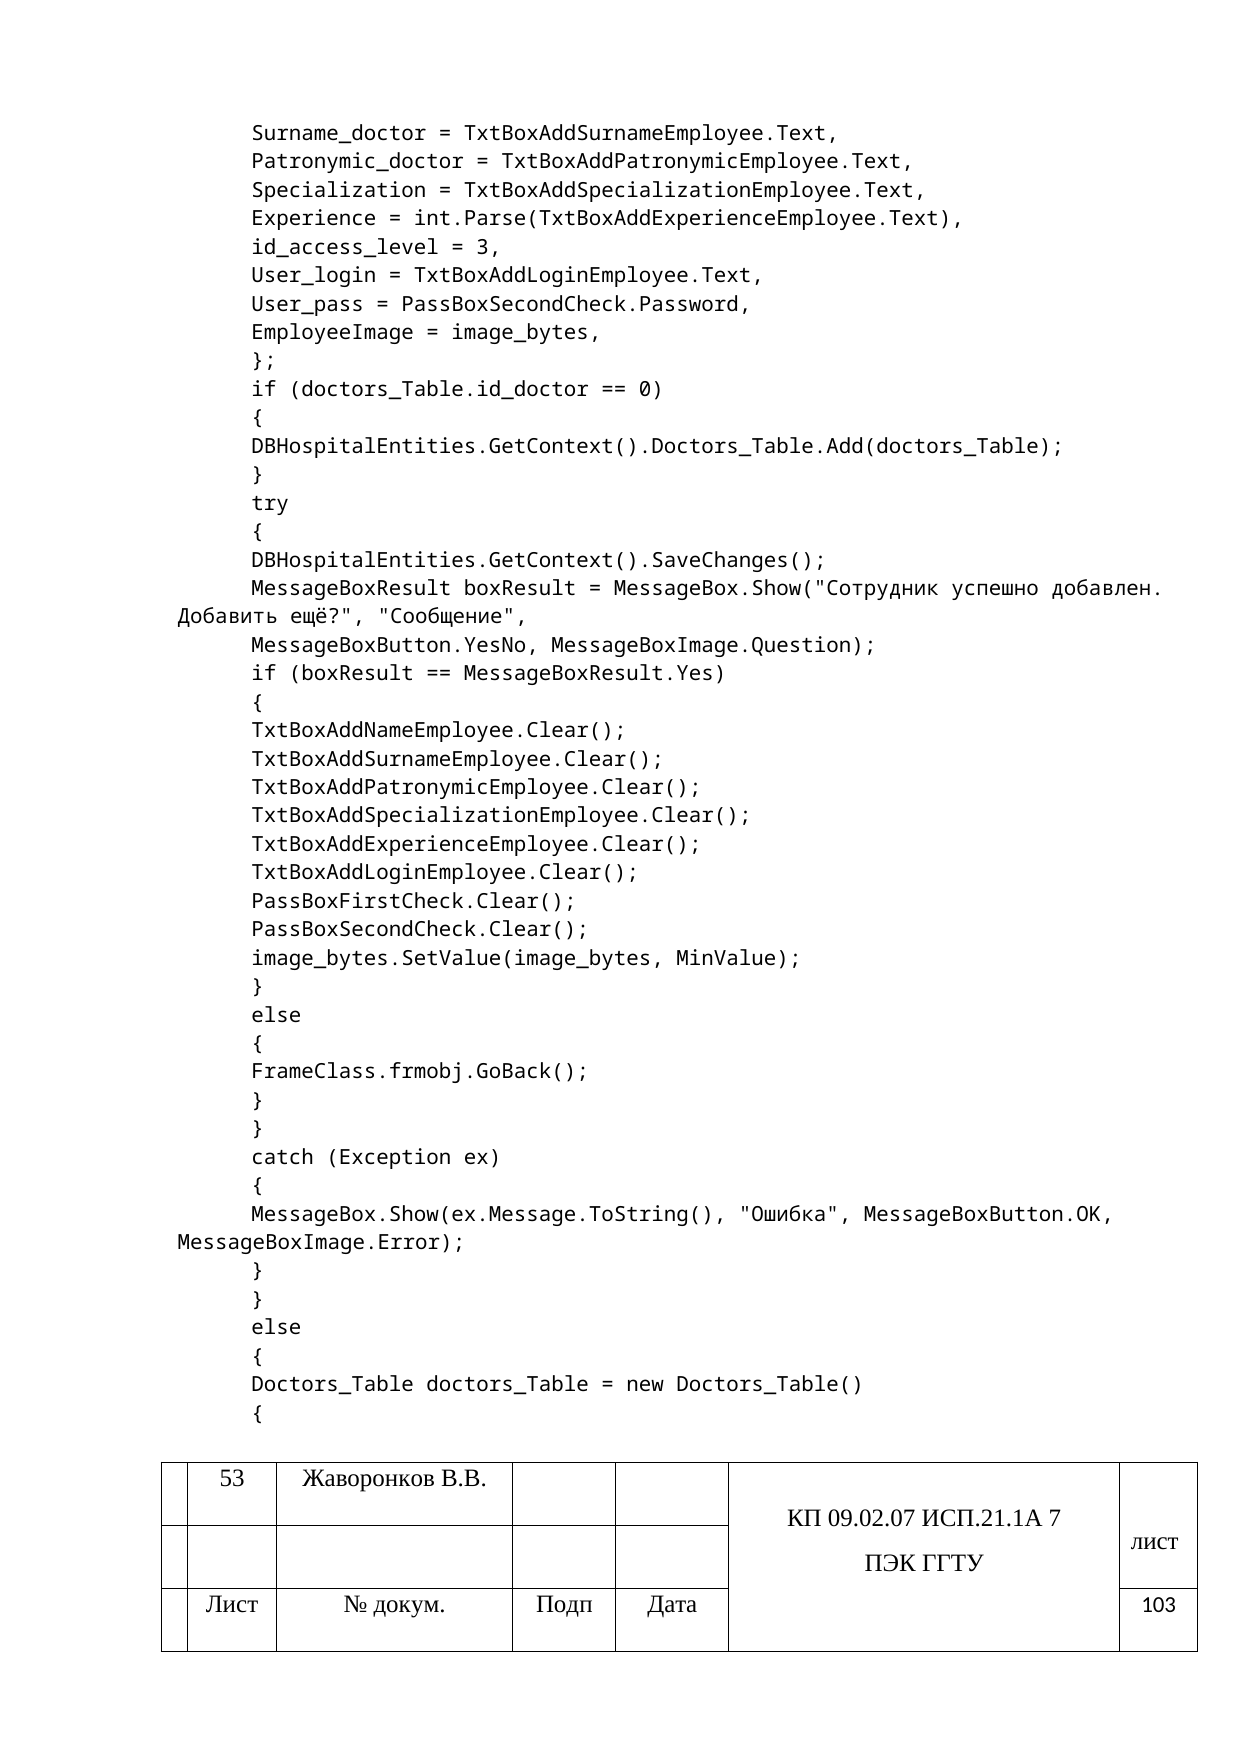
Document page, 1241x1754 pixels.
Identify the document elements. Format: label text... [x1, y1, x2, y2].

text } [177, 1284, 1181, 1312]
text Specialization = TxtBoxAddSpecializationEmployee.Text, [177, 175, 1181, 203]
text TxtBoxAddNameEmployee.Clear(); [177, 715, 1181, 744]
text else [177, 1312, 1181, 1341]
text { [177, 1028, 1181, 1057]
text id_access_level = 3, [177, 232, 1181, 260]
text User_pass = PassBoxSecondCheck.Password, [177, 289, 1181, 317]
text TxtBoxAddPatronymicEmployee.Clear(); [177, 772, 1181, 801]
text }; [177, 346, 1181, 374]
text User_login = TxtBoxAddLoginEmployee.Text, [177, 260, 1181, 289]
text } [177, 1113, 1181, 1142]
text PassBoxSecondCheck.Clear(); [177, 914, 1181, 943]
text { [177, 1170, 1181, 1199]
text TxtBoxAddLoginEmployee.Clear(); [177, 857, 1181, 886]
text MessageBoxResult boxResult = MessageBox.Show("Сотрудник успешно добавлен. Добавить ещё?", "Сообщение", [177, 573, 1181, 630]
text Doctors_Table doctors_Table = new Doctors_Table() [177, 1369, 1181, 1398]
text catch (Exception ex) [177, 1142, 1181, 1170]
text { [177, 516, 1181, 545]
text TxtBoxAddExperienceEmployee.Clear(); [177, 829, 1181, 857]
text TxtBoxAddSpecializationEmployee.Clear(); [177, 801, 1181, 829]
text { [177, 402, 1181, 431]
text if (boxResult == MessageBoxResult.Yes) [177, 658, 1181, 687]
text } [177, 459, 1181, 488]
text try [177, 488, 1181, 516]
text DBHospitalEntities.GetContext().Doctors_Table.Add(doctors_Table); [177, 431, 1181, 459]
text EmployeeImage = image_bytes, [177, 317, 1181, 346]
text { [177, 1341, 1181, 1369]
text DBHospitalEntities.GetContext().SaveChanges(); [177, 545, 1181, 573]
text { [177, 687, 1181, 715]
text } [177, 1085, 1181, 1113]
text MessageBoxButton.YesNo, MessageBoxImage.Question); [177, 630, 1181, 658]
text { [177, 1398, 1181, 1426]
text } [177, 1256, 1181, 1284]
text Surname_doctor = TxtBoxAddSurnameEmployee.Text, [177, 118, 1181, 147]
text else [177, 1000, 1181, 1028]
text } [177, 971, 1181, 1000]
text FrameClass.frmobj.GoBack(); [177, 1057, 1181, 1085]
text TxtBoxAddSurnameEmployee.Clear(); [177, 744, 1181, 772]
text PassBoxFirstCheck.Clear(); [177, 886, 1181, 914]
text if (doctors_Table.id_doctor == 0) [177, 374, 1181, 402]
text MessageBox.Show(ex.Message.ToString(), "Ошибка", MessageBoxButton.OK, MessageBoxImage.Error); [177, 1199, 1181, 1256]
text Patronymic_doctor = TxtBoxAddPatronymicEmployee.Text, [177, 147, 1181, 175]
text image_bytes.SetValue(image_bytes, MinValue); [177, 943, 1181, 971]
text Experience = int.Parse(TxtBoxAddExperienceEmployee.Text), [177, 203, 1181, 232]
